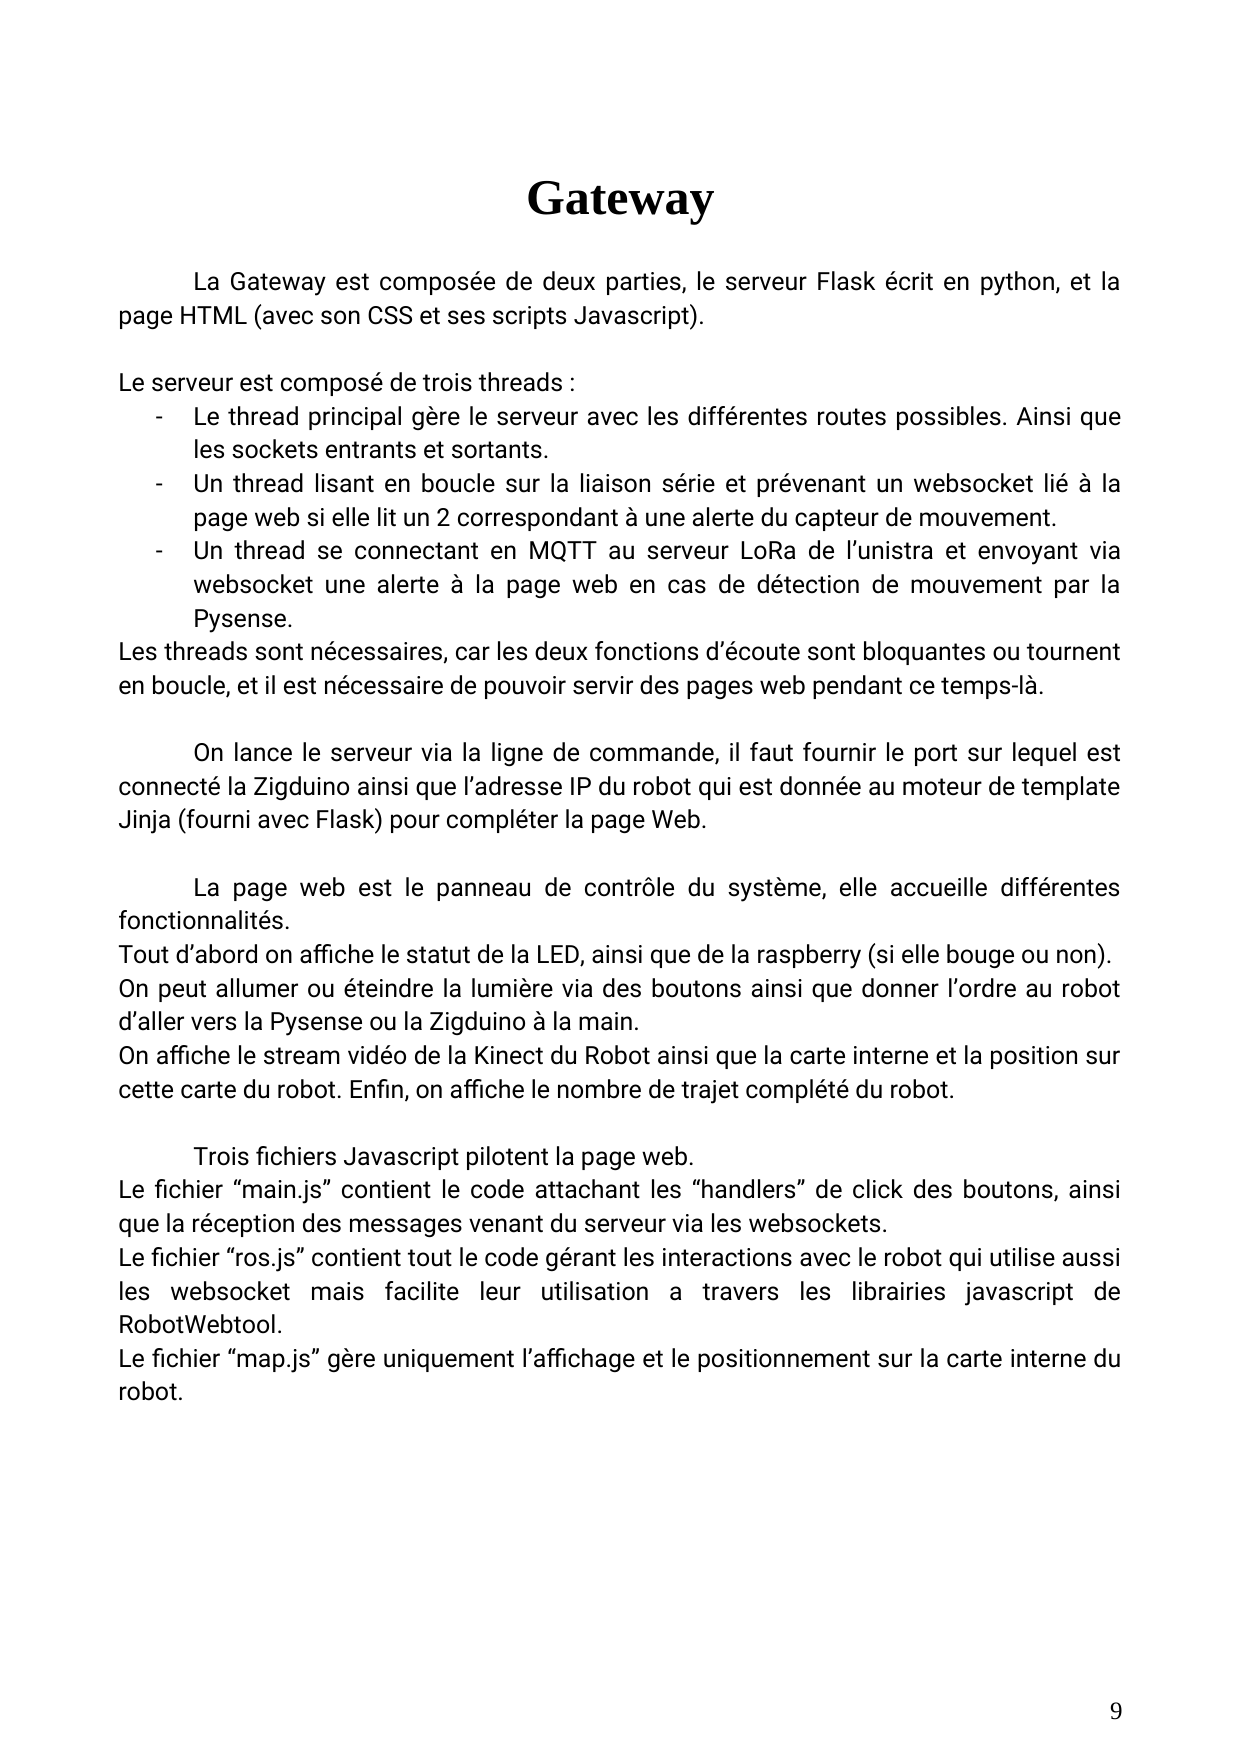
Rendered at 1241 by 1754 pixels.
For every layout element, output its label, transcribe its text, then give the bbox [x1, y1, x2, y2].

list Un thread se connectant en MQTT au serveur LoRa de l’unistra et envoyant via websocket une alerte à la page web en cas de détection de mouvement par la Pysense. [156, 536, 1122, 633]
text On peut allumer ou éteindre la lumière via des boutons ainsi que donner l’ordre au robot d’aller vers la Pysense ou la Zigduino à la main. [118, 974, 1122, 1037]
subtitle Gateway [118, 168, 1122, 226]
text Le fichier “main.js” contient le code attachant les “handlers” de click des boutons, ainsi que la réception des messages venant du serveur via les websockets. [118, 1176, 1122, 1239]
text Le fichier “map.js” gère uniquement l’affichage et le positionnement sur la carte interne du robot. [118, 1344, 1122, 1407]
list Le thread principal gère le serveur avec les différentes routes possibles. Ainsi que les sockets entrants et sortants. [156, 402, 1122, 465]
text La Gateway est composée de deux parties, le serveur Flask écrit en python, et la page HTML (avec son CSS et ses scripts Javascript). [118, 267, 1122, 330]
text Le fichier “ros.js” contient tout le code gérant les interactions avec le robot qui utilise aussi les websocket mais facilite leur utilisation a travers les librairies javascript de RobotWebtool. [118, 1243, 1122, 1339]
text On affiche le stream vidéo de la Kinect du Robot ainsi que la carte interne et la position sur cette carte du robot. Enfin, on affiche le nombre de trajet complété du robot. [118, 1041, 1122, 1104]
text La page web est le panneau de contrôle du système, elle accueille différentes fonctionnalités. [118, 873, 1122, 936]
text Le serveur est composé de trois threads : [118, 368, 1122, 397]
text On lance le serveur via la ligne de commande, il faut fournir le port sur lequel est connecté la Zigduino ainsi que l’adresse IP du robot qui est donnée au moteur de template Jinja (fourni avec Flask) pour compléter la page Web. [118, 738, 1122, 835]
text Tout d’abord on affiche le statut de la LED, ainsi que de la raspberry (si elle bouge ou non). [118, 940, 1122, 969]
list Un thread lisant en boucle sur la liaison série et prévenant un websocket lié à la page web si elle lit un 2 correspondant à une alerte du capteur de mouvement. [156, 469, 1122, 532]
text Les threads sont nécessaires, car les deux fonctions d’écoute sont bloquantes ou tournent en boucle, et il est nécessaire de pouvoir servir des pages web pendant ce temps-là. [118, 637, 1122, 700]
text Trois fichiers Javascript pilotent la page web. [118, 1142, 1122, 1171]
